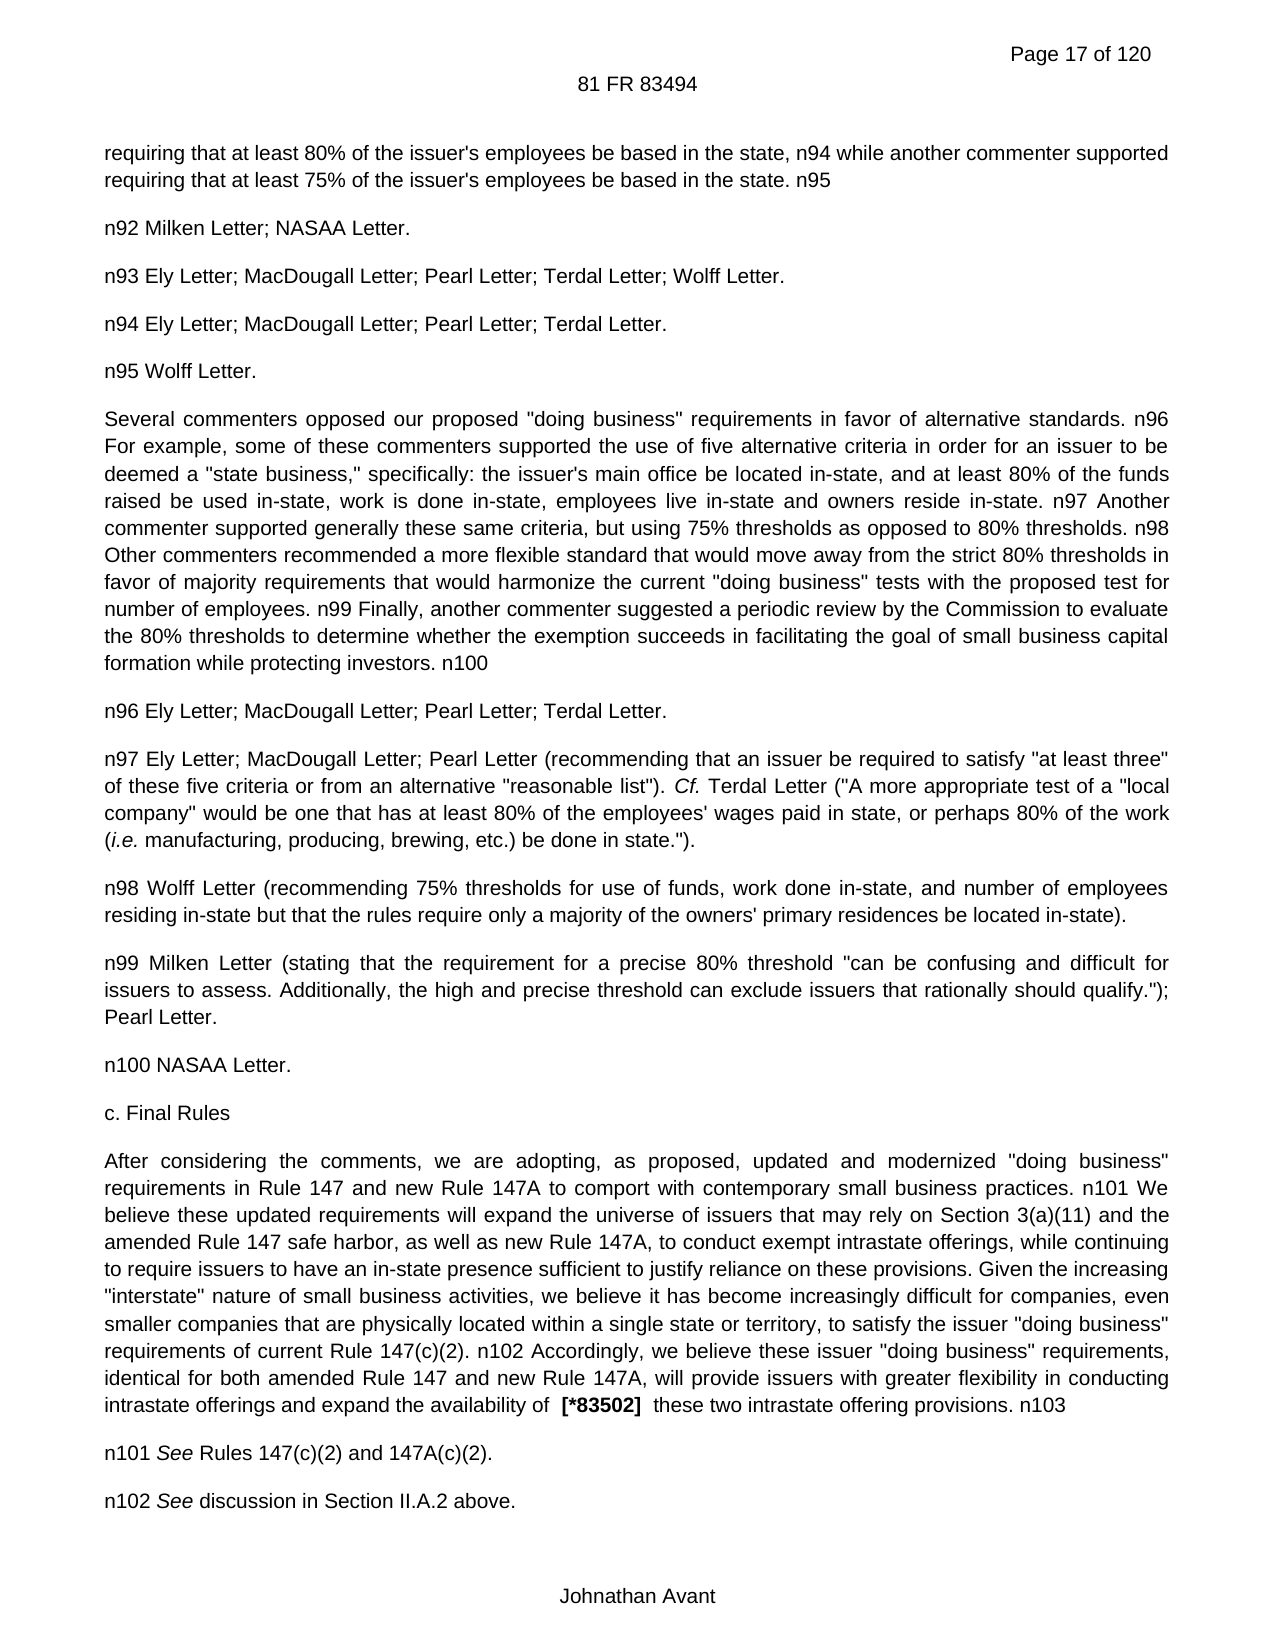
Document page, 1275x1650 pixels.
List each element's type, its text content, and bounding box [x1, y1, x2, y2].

text n92 Milken Letter; NASAA Letter. [104, 212, 1171, 239]
text n97 Ely Letter; MacDougall Letter; Pearl Letter (recommending that an issuer be required to satisfy "at least three" of these five criteria or from an alternative "reasonable list"). Cf. Terdal Letter ("A more appropriate test of a "local company" would be one that has at least 80% of the employees' wages paid in state, or perhaps 80% of the work (i.e. manufacturing, producing, brewing, etc.) be done in state."). [104, 744, 1171, 852]
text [104, 137, 1171, 192]
text n93 Ely Letter; MacDougall Letter; Pearl Letter; Terdal Letter; Wolff Letter. [104, 260, 1171, 287]
text n95 Wolff Letter. [104, 356, 1171, 383]
text n102 See discussion in Section II.A.2 above. [104, 1485, 1171, 1512]
text n94 Ely Letter; MacDougall Letter; Pearl Letter; Terdal Letter. [104, 308, 1171, 335]
text n101 See Rules 147(c)(2) and 147A(c)(2). [104, 1437, 1171, 1464]
text c. Final Rules [104, 1098, 1171, 1125]
text n100 NASAA Letter. [104, 1050, 1171, 1077]
text n98 Wolff Letter (recommending 75% thresholds for use of funds, work done in-state, and number of employees residing in-state but that the rules require only a majority of the owners' primary residences be located in-state). [104, 873, 1171, 927]
text After considering the comments, we are adopting, as proposed, updated and modernized "doing business" requirements in Rule 147 and new Rule 147A to comport with contemporary small business practices. n101 We believe these updated requirements will expand the universe of issuers that may rely on Section 3(a)(11) and the amended Rule 147 safe harbor, as well as new Rule 147A, to conduct exempt intrastate offerings, while continuing to require issuers to have an in-state presence sufficient to justify reliance on these provisions. Given the increasing "interstate" nature of small business activities, we believe it has become increasingly difficult for companies, even smaller companies that are physically located within a single state or territory, to satisfy the issuer "doing business" requirements of current Rule 147(c)(2). n102 Accordingly, we believe these issuer "doing business" requirements, identical for both amended Rule 147 and new Rule 147A, will provide issuers with greater flexibility in conducting intrastate offerings and expand the availability of [*83502] these two intrastate offering provisions. n103 [104, 1146, 1171, 1417]
text n99 Milken Letter (stating that the requirement for a precise 80% threshold "can be confusing and difficult for issuers to assess. Additionally, the high and precise threshold can exclude issuers that rationally should qualify."); Pearl Letter. [104, 948, 1171, 1029]
text Several commenters opposed our proposed "doing business" requirements in favor of alternative standards. n96 For example, some of these commenters supported the use of five alternative criteria in order for an issuer to be deemed a "state business," specifically: the issuer's main office be located in-state, and at least 80% of the funds raised be used in-state, work is done in-state, employees live in-state and owners reside in-state. n97 Another commenter supported generally these same criteria, but using 75% thresholds as opposed to 80% thresholds. n98 Other commenters recommended a more flexible standard that would move away from the strict 80% thresholds in favor of majority requirements that would harmonize the current "doing business" tests with the proposed test for number of employees. n99 Finally, another commenter suggested a periodic review by the Commission to evaluate the 80% thresholds to determine whether the exemption succeeds in facilitating the goal of small business capital formation while protecting investors. n100 [104, 404, 1171, 675]
text n96 Ely Letter; MacDougall Letter; Pearl Letter; Terdal Letter. [104, 696, 1171, 723]
